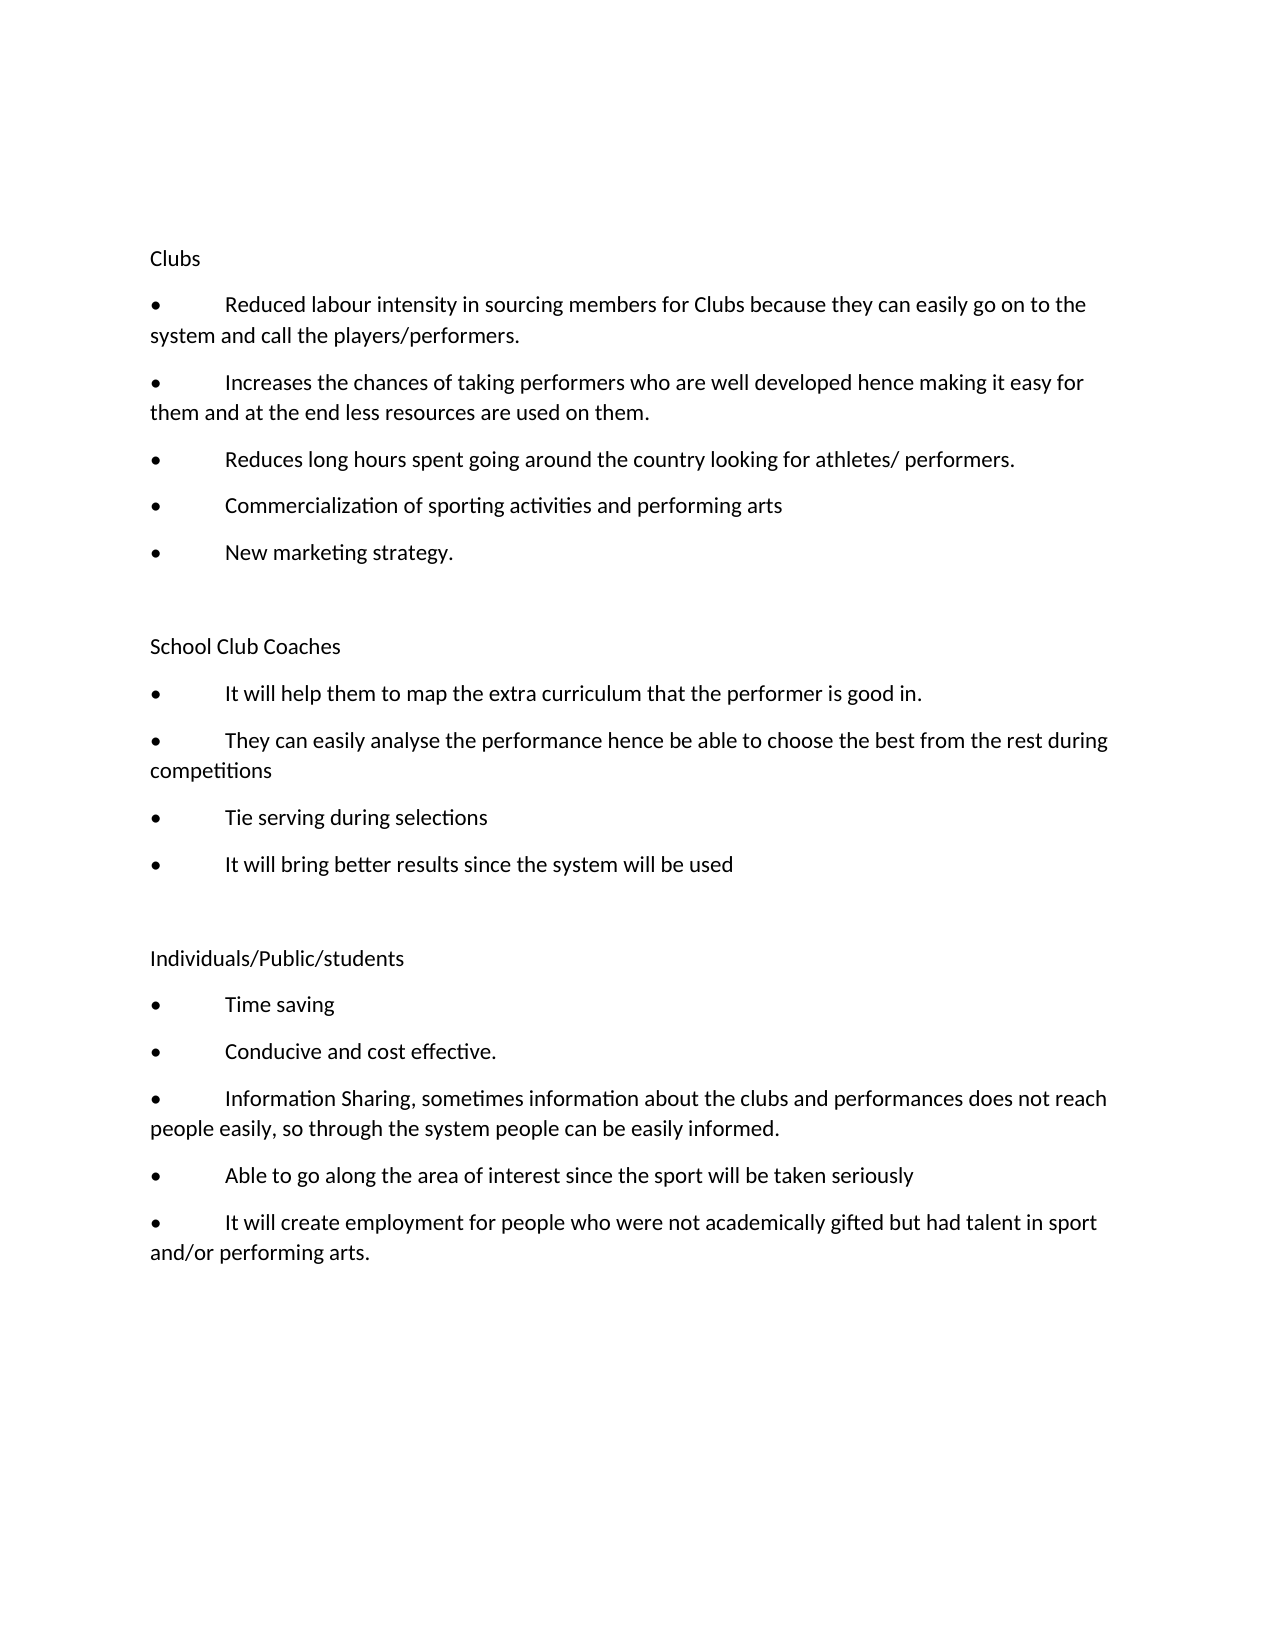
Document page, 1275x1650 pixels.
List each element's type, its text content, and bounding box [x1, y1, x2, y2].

text • Commercialization of sporting activities and performing arts [150, 492, 1125, 520]
text School Club Coaches [150, 632, 1125, 660]
text Clubs [150, 244, 1125, 272]
text • It will bring better results since the system will be used [150, 850, 1125, 878]
text Individuals/Public/students [150, 944, 1125, 972]
text • Reduced labour intensity in sourcing members for Clubs because they can easily go on to the system and call the players/performers. [150, 291, 1125, 349]
text • New marketing strategy. [150, 538, 1125, 567]
text • It will help them to map the extra curriculum that the performer is good in. [150, 679, 1125, 707]
text • It will create employment for people who were not academically gifted but had talent in sport and/or performing arts. [150, 1208, 1125, 1267]
text • Time saving [150, 991, 1125, 1019]
text • They can easily analyse the performance hence be able to choose the best from the rest during competitions [150, 726, 1125, 784]
text • Increases the chances of taking performers who are well developed hence making it easy for them and at the end less resources are used on them. [150, 368, 1125, 426]
text • Conducive and cost effective. [150, 1037, 1125, 1066]
text • Able to go along the area of interest since the sport will be taken seriously [150, 1161, 1125, 1189]
text • Reduces long hours spent going around the country looking for athletes/ performers. [150, 445, 1125, 473]
text • Tie serving during selections [150, 803, 1125, 831]
text • Information Sharing, sometimes information about the clubs and performances does not reach people easily, so through the system people can be easily informed. [150, 1084, 1125, 1143]
